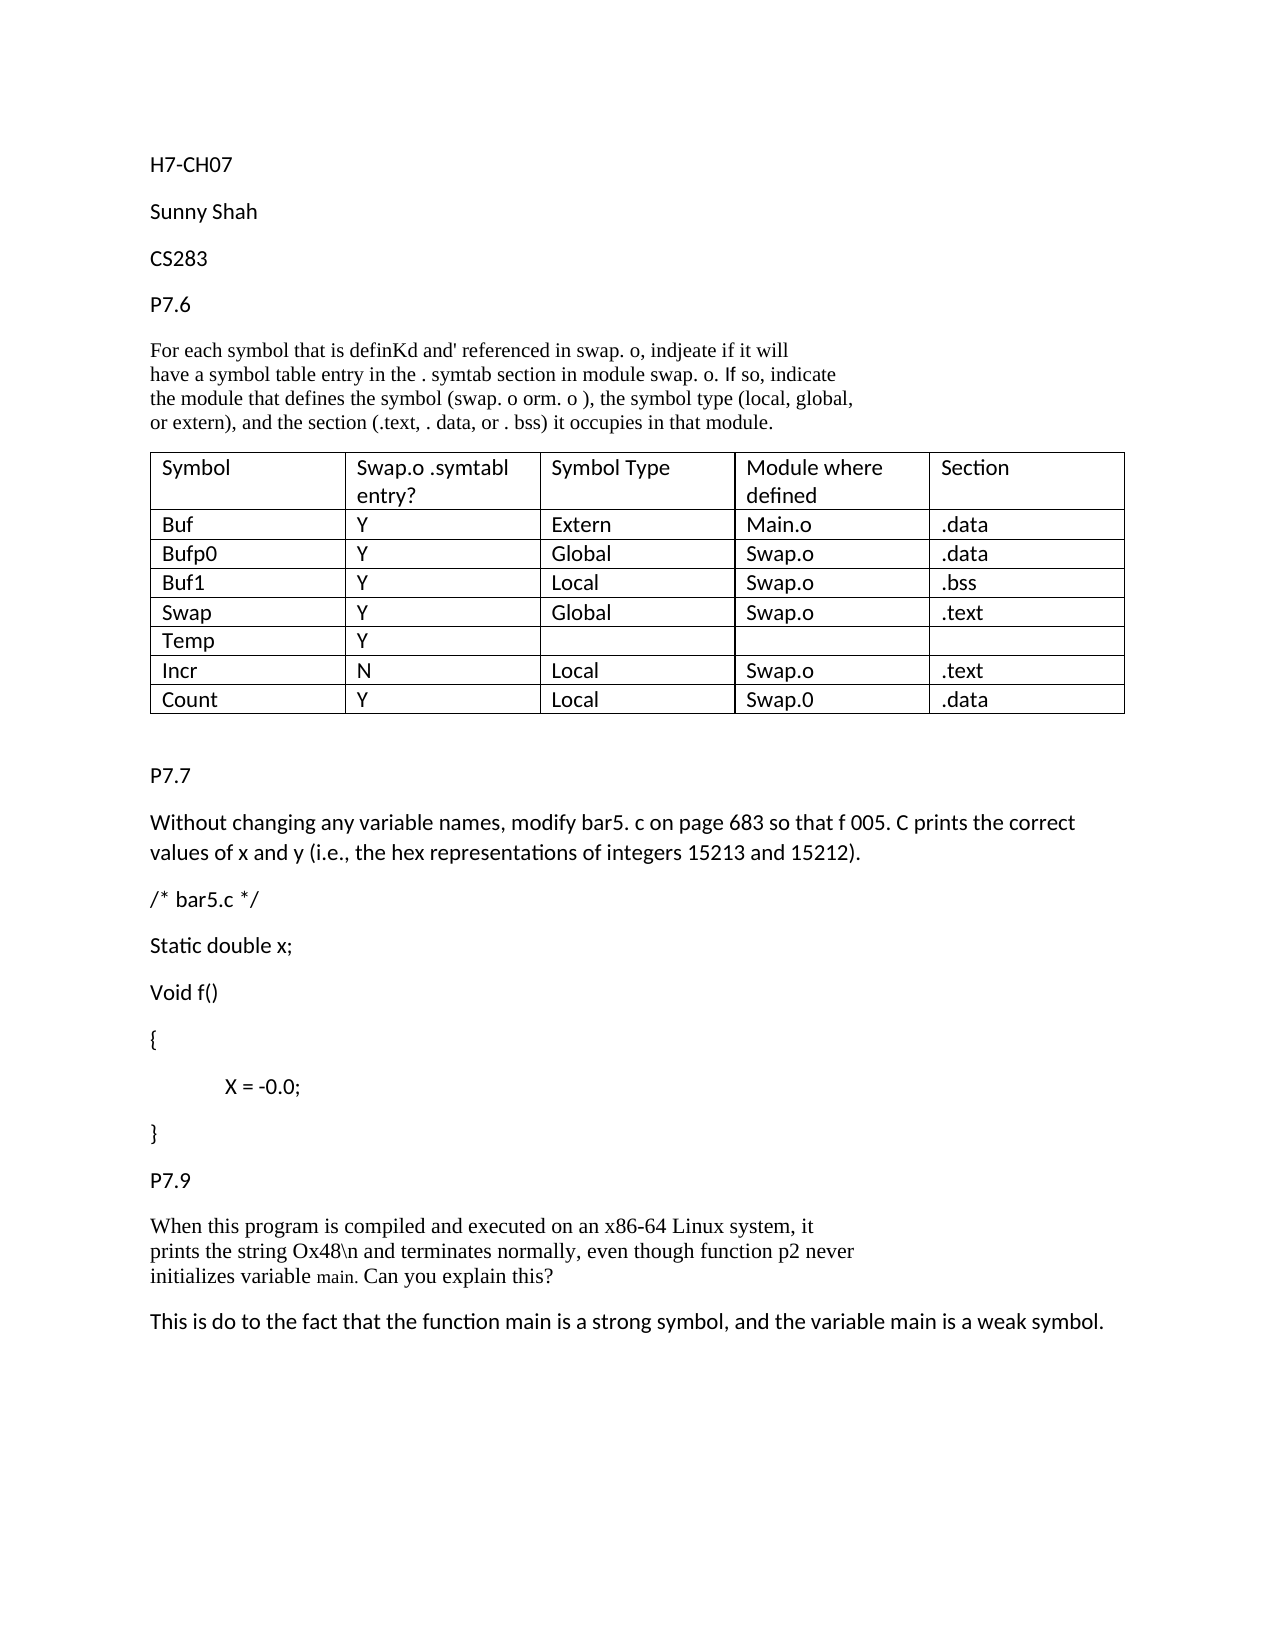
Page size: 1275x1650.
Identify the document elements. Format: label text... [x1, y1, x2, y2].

table_cell Swap.0 [736, 685, 929, 713]
table_cell Y [346, 540, 540, 567]
text X = -0.0; [150, 1072, 1125, 1100]
table_cell .bss [930, 569, 1124, 597]
table_cell Swap [151, 598, 345, 626]
text CS283 [150, 244, 1125, 272]
table_cell [736, 627, 929, 655]
table_header Module where defined [736, 453, 929, 509]
table_cell [930, 627, 1124, 655]
table_cell Y [346, 627, 540, 655]
text P7.7 [150, 761, 1125, 789]
table_cell Swap.o [736, 540, 929, 567]
text Without changing any variable names, modify bar5. c on page 683 so that f 005. C prints the correct values of x and y (i.e., the hex representations of integers 15213 and 15212). [150, 808, 1125, 866]
table_cell [541, 627, 734, 655]
table_cell Incr [151, 656, 345, 684]
table_cell .data [930, 540, 1124, 567]
table_cell Y [346, 569, 540, 597]
table_cell Temp [151, 627, 345, 655]
text For each symbol that is definKd and' referenced in swap. o, indjeate if it will [150, 337, 1125, 362]
table_cell Swap.o [736, 598, 929, 626]
table_header Symbol Type [541, 453, 734, 509]
text or extern), and the section (.text, . data, or . bss) it occupies in that module. [150, 410, 1125, 434]
table_cell N [346, 656, 540, 684]
table_cell Global [541, 540, 734, 567]
text /* bar5.c */ [150, 885, 1125, 913]
table_header Swap.o .symtabl entry? [346, 453, 540, 509]
table_cell Local [541, 685, 734, 713]
table_cell Y [346, 598, 540, 626]
text When this program is compiled and executed on an x86-64 Linux system, it [150, 1213, 1125, 1238]
table_header Section [930, 453, 1124, 509]
table_header Symbol [151, 453, 345, 509]
text } [150, 1119, 1125, 1147]
table_cell Bufp0 [151, 540, 345, 567]
text P7.6 [150, 291, 1125, 319]
table_cell .text [930, 598, 1124, 626]
table_cell Global [541, 598, 734, 626]
table_cell .data [930, 510, 1124, 538]
text initializes variable main. Can you explain this? [150, 1263, 1125, 1288]
table_cell Local [541, 569, 734, 597]
table_cell Y [346, 510, 540, 538]
table_cell .data [930, 685, 1124, 713]
text have a symbol table entry in the . symtab section in module swap. o. If so, indicate [150, 362, 1125, 386]
table_cell Buf [151, 510, 345, 538]
text Void f() [150, 978, 1125, 1006]
table_cell Swap.o [736, 656, 929, 684]
text P7.9 [150, 1166, 1125, 1194]
table_cell .text [930, 656, 1124, 684]
table_cell Local [541, 656, 734, 684]
text Sunny Shah [150, 197, 1125, 225]
text prints the string Ox48\n and terminates normally, even though function p2 never [150, 1238, 1125, 1263]
table_cell Buf1 [151, 569, 345, 597]
text Static double x; [150, 932, 1125, 959]
text the module that defines the symbol (swap. o orm. o ), the symbol type (local, global, [150, 386, 1125, 410]
table_cell Extern [541, 510, 734, 538]
table_cell Count [151, 685, 345, 713]
table_cell Y [346, 685, 540, 713]
text { [150, 1025, 1125, 1053]
table_cell Swap.o [736, 569, 929, 597]
text H7-CH07 [150, 150, 1125, 178]
table_cell Main.o [736, 510, 929, 538]
text This is do to the fact that the function main is a strong symbol, and the variable main is a weak symbol. [150, 1307, 1125, 1335]
